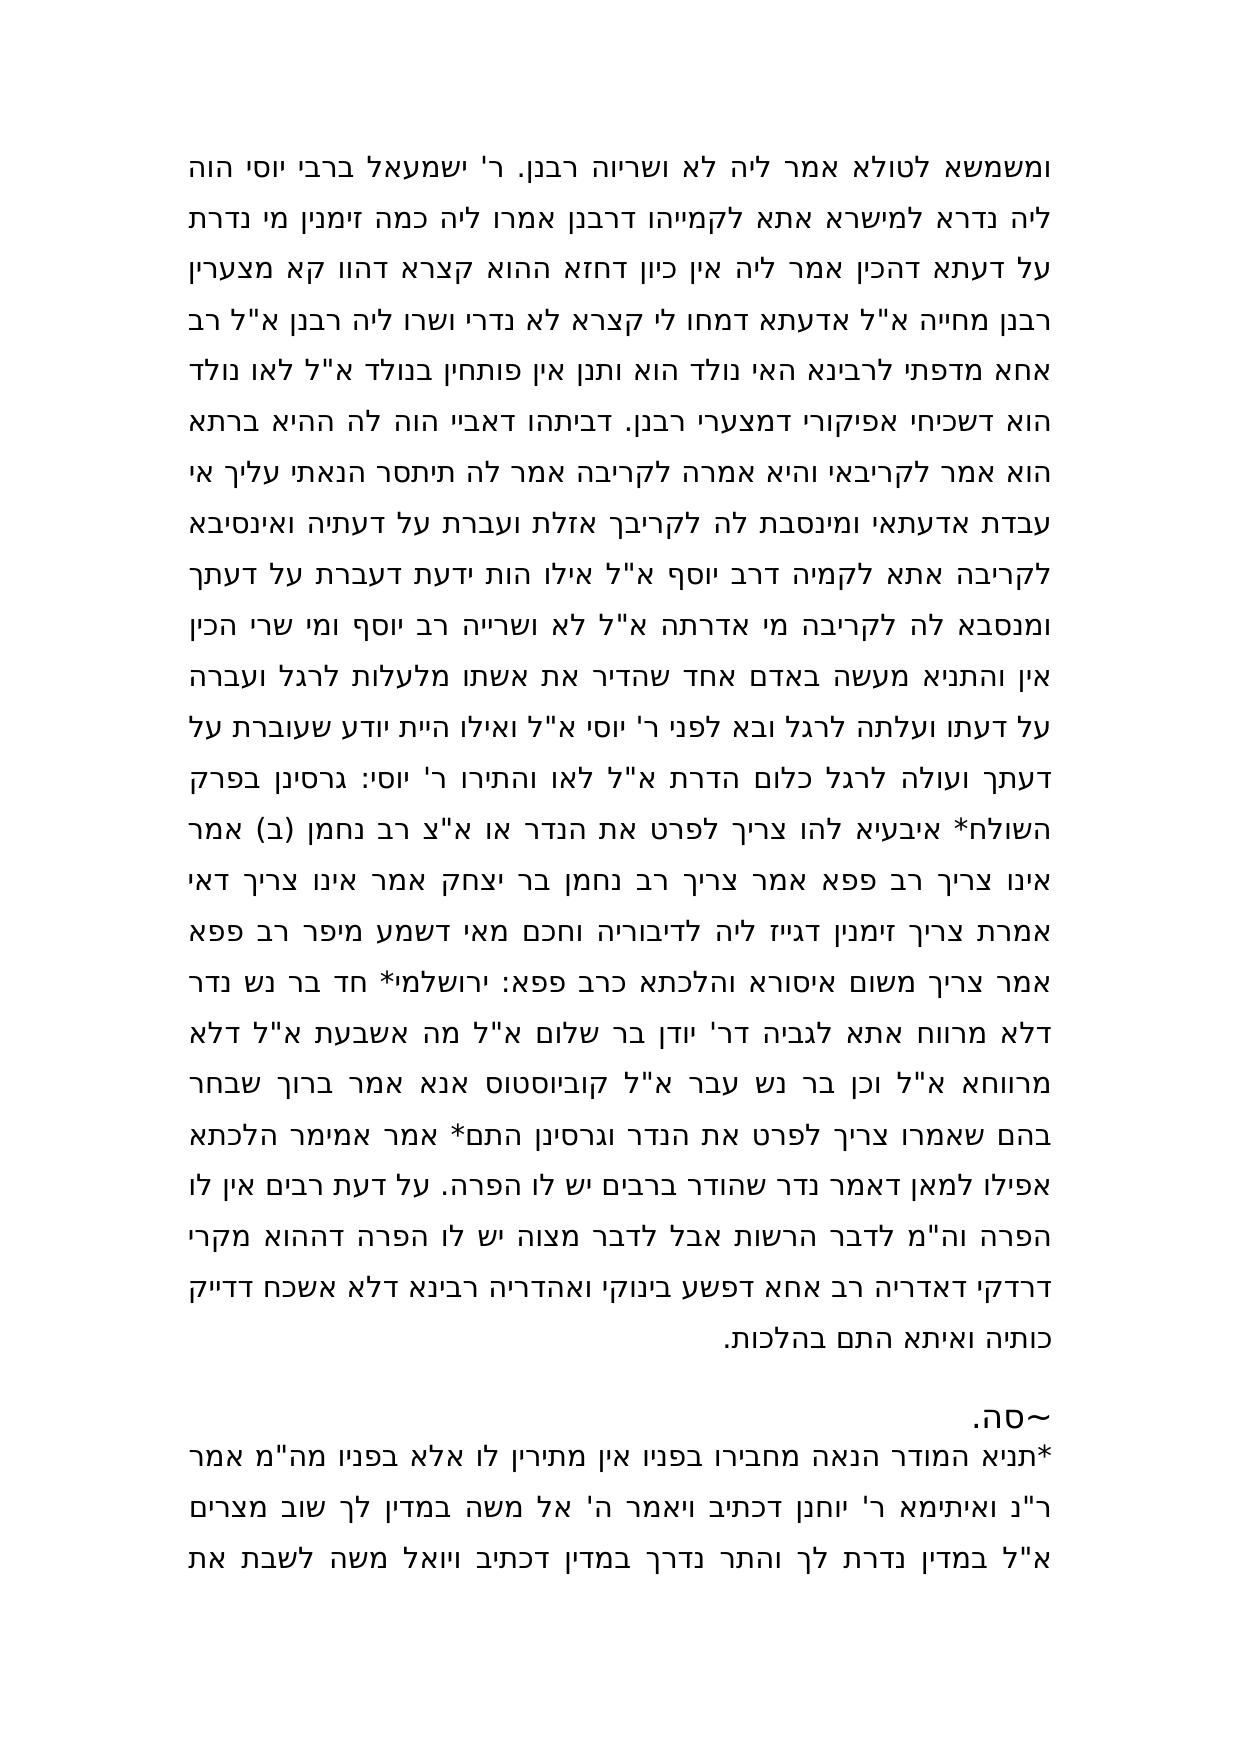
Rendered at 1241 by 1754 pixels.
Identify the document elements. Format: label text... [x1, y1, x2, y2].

subtitle ~סה. [187, 1397, 1053, 1436]
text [187, 150, 1053, 1356]
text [187, 1439, 1053, 1575]
